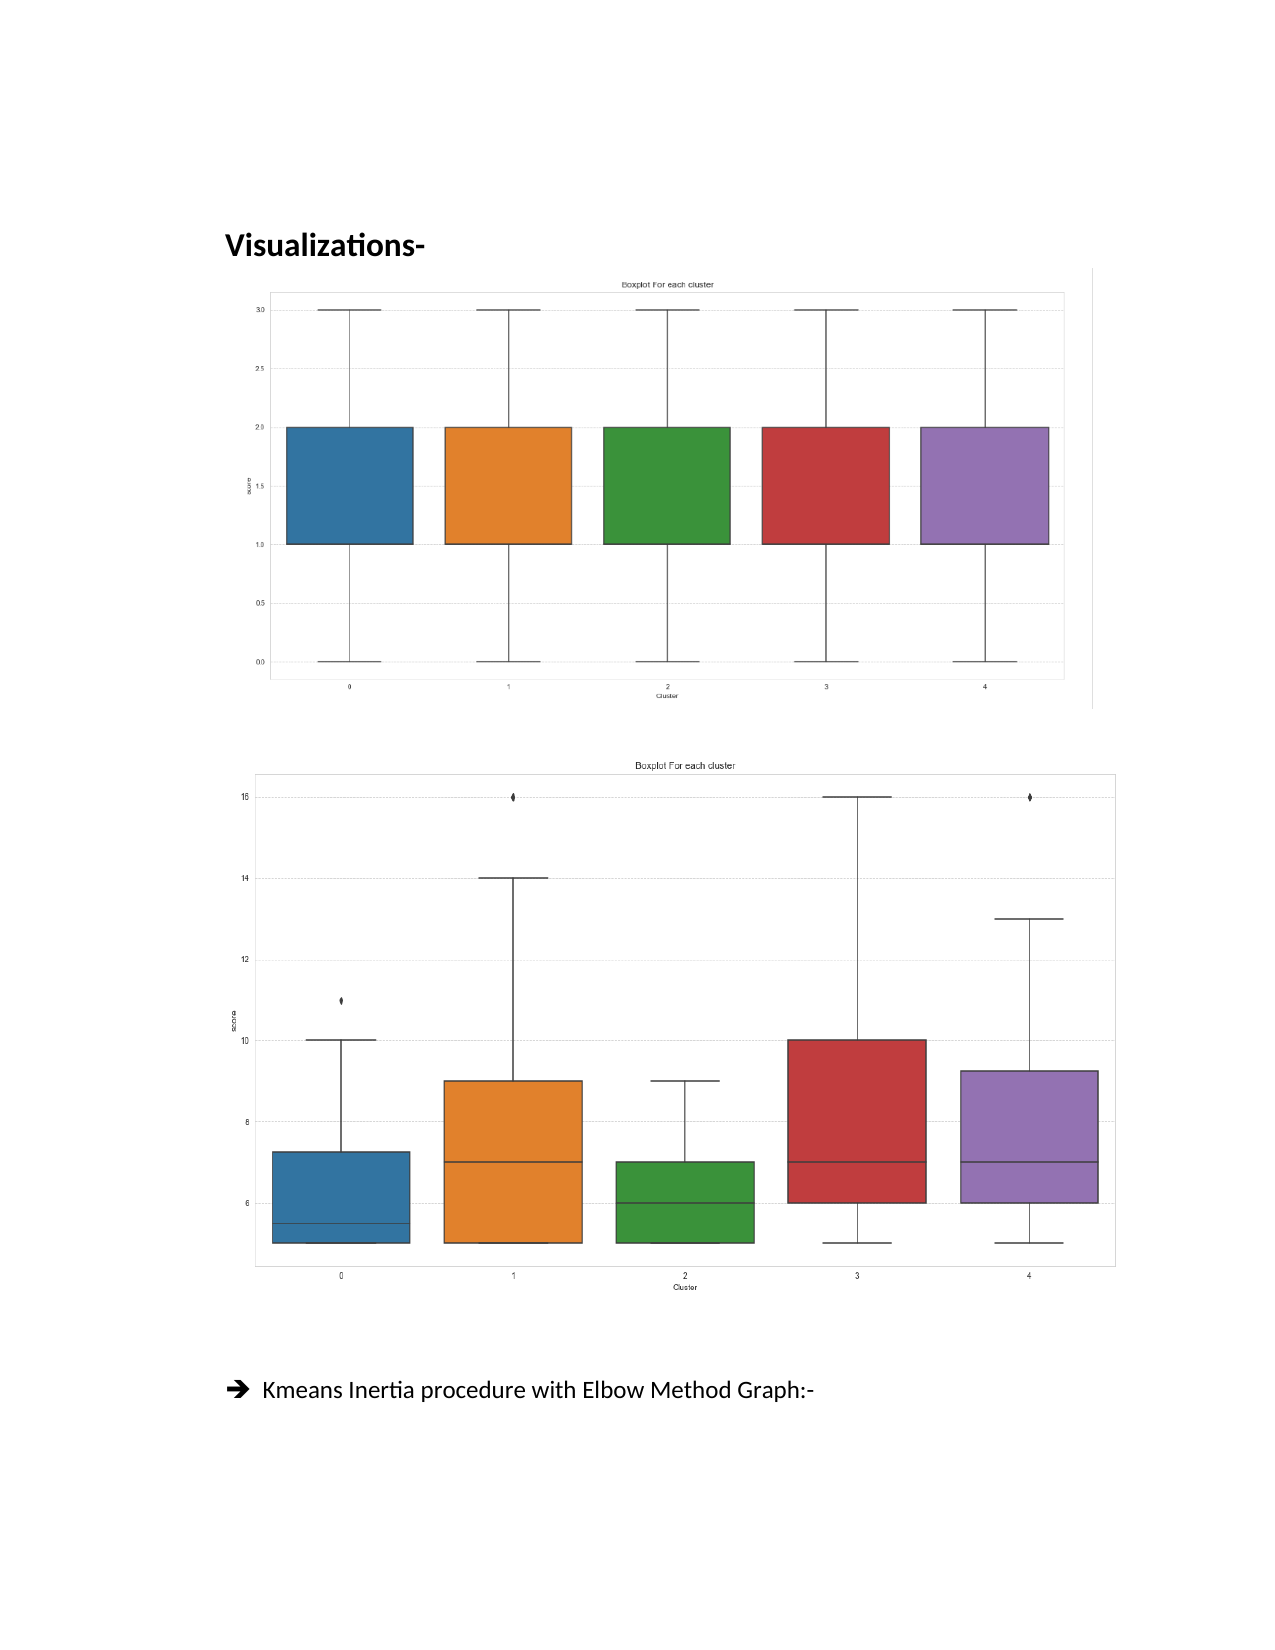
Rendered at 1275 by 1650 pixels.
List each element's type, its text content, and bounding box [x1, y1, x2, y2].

list Kmeans Inertia procedure with Elbow Method Graph:- [225, 1374, 1125, 1405]
picture [225, 755, 1120, 1298]
picture [247, 268, 1093, 709]
list Visualizations- [225, 224, 1125, 265]
